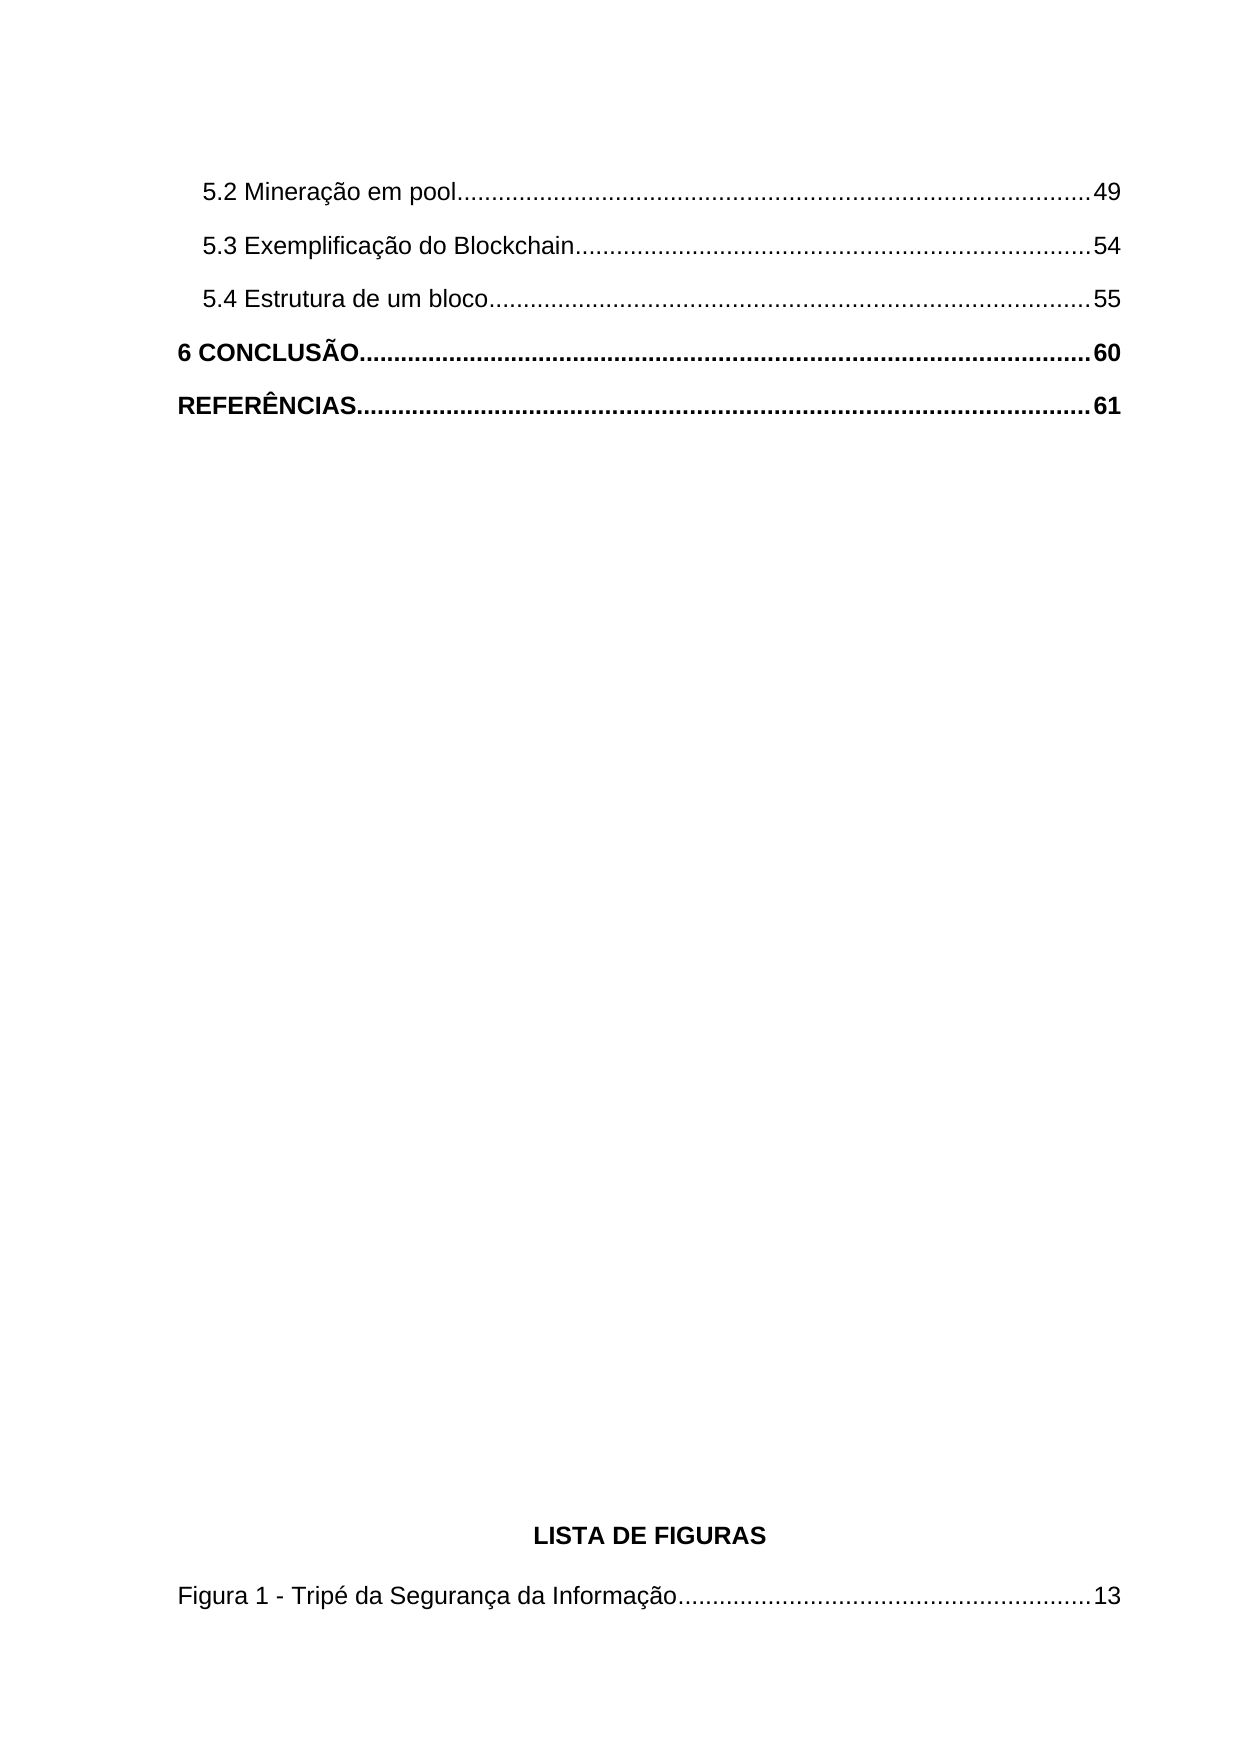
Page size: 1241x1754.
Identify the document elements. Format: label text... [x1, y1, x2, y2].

text Figura 1 - Tripé da Segurança da Informação 13 [177, 1581, 1122, 1610]
text LISTA DE FIGURAS [177, 1521, 1122, 1550]
